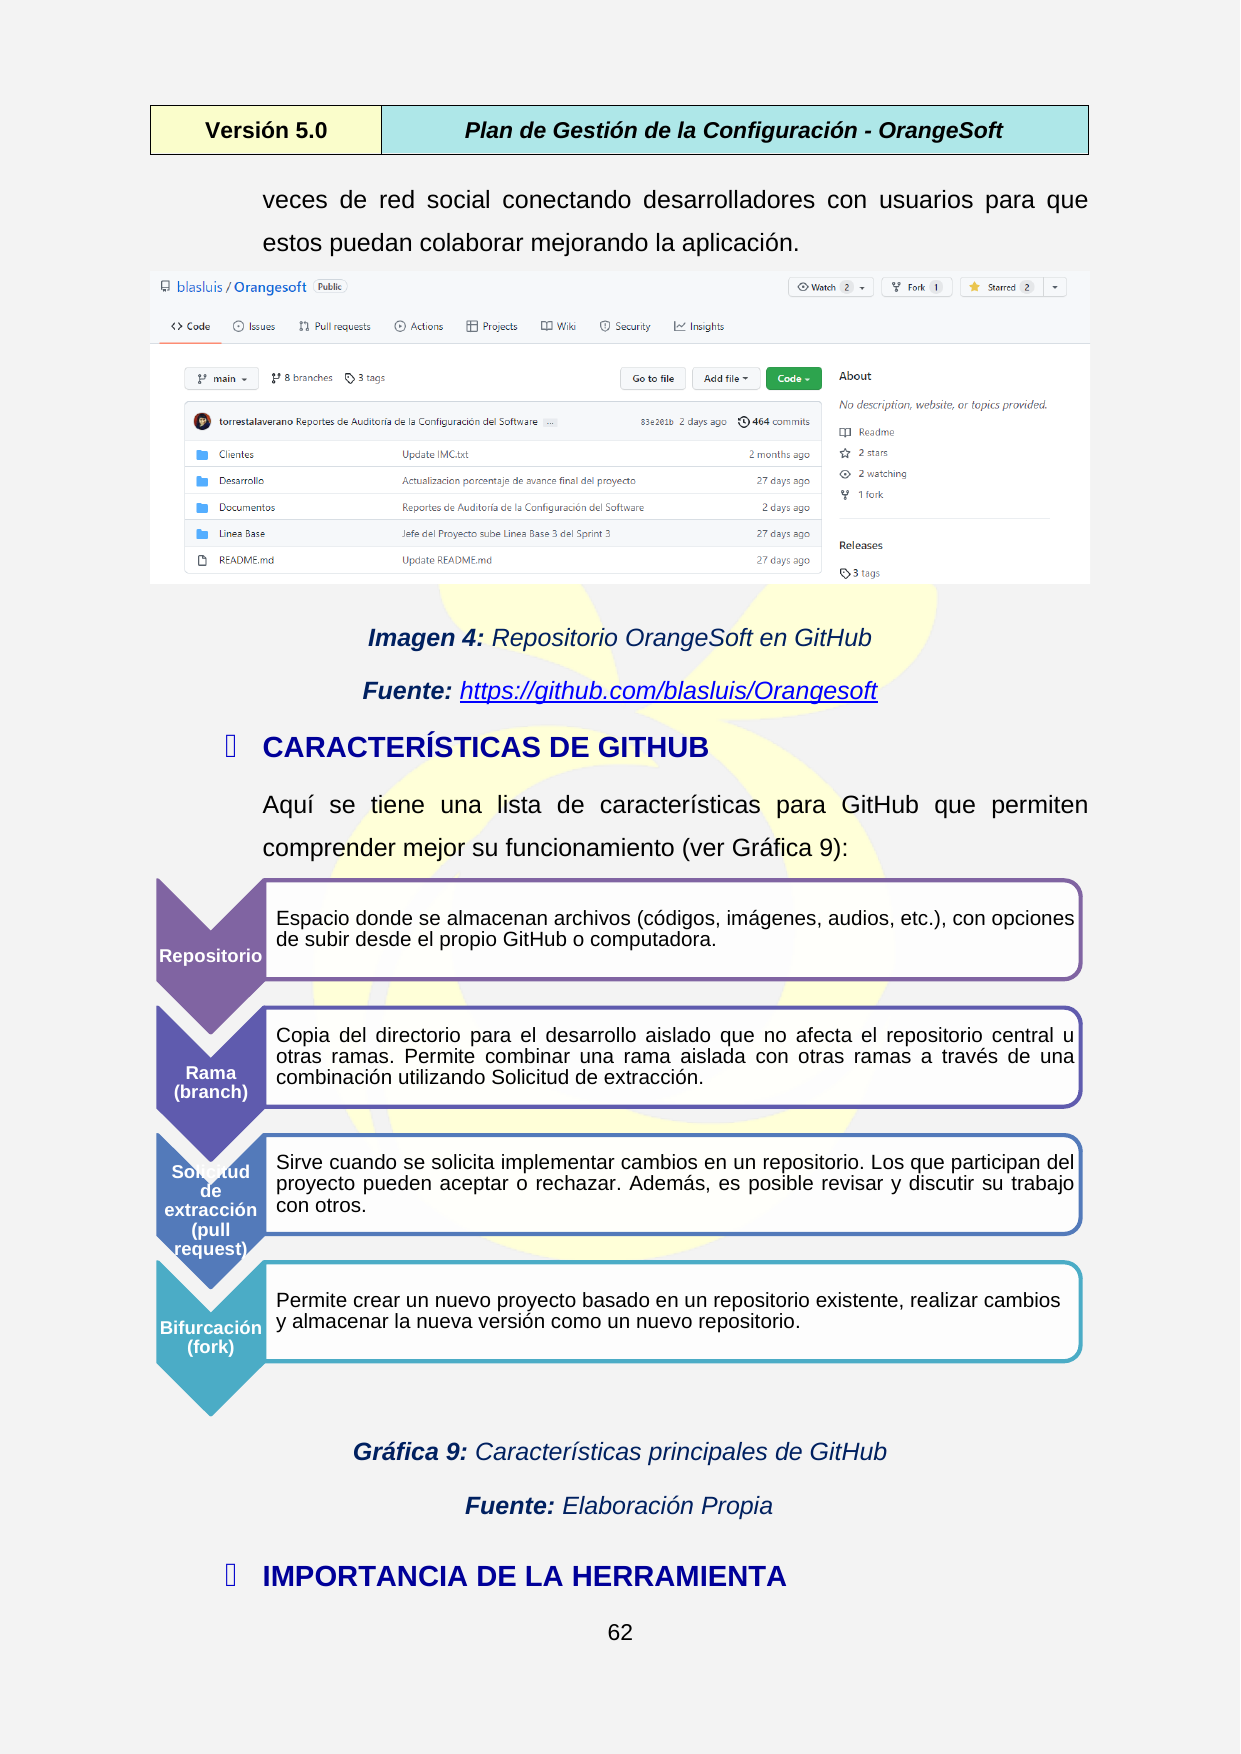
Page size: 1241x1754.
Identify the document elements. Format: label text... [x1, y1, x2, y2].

list IMPORTANCIA DE LA HERRAMIENTA [225, 1559, 1090, 1594]
text Aquí se tiene una lista de características para GitHub que permiten comprender mejor su funcionamiento (ver Gráfica 9): [262, 789, 1090, 861]
picture [150, 271, 1091, 584]
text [262, 185, 1090, 257]
text Gráfica 9: Características principales de GitHub [150, 1437, 1090, 1466]
list CARACTERÍSTICAS DE GITHUB [225, 730, 1090, 764]
text Fuente: https://github.com/blasluis/Orangesoft [150, 676, 1090, 705]
text Imagen 4: Repositorio OrangeSoft en GitHub [150, 622, 1090, 651]
text Fuente: Elaboración Propia [150, 1491, 1090, 1520]
